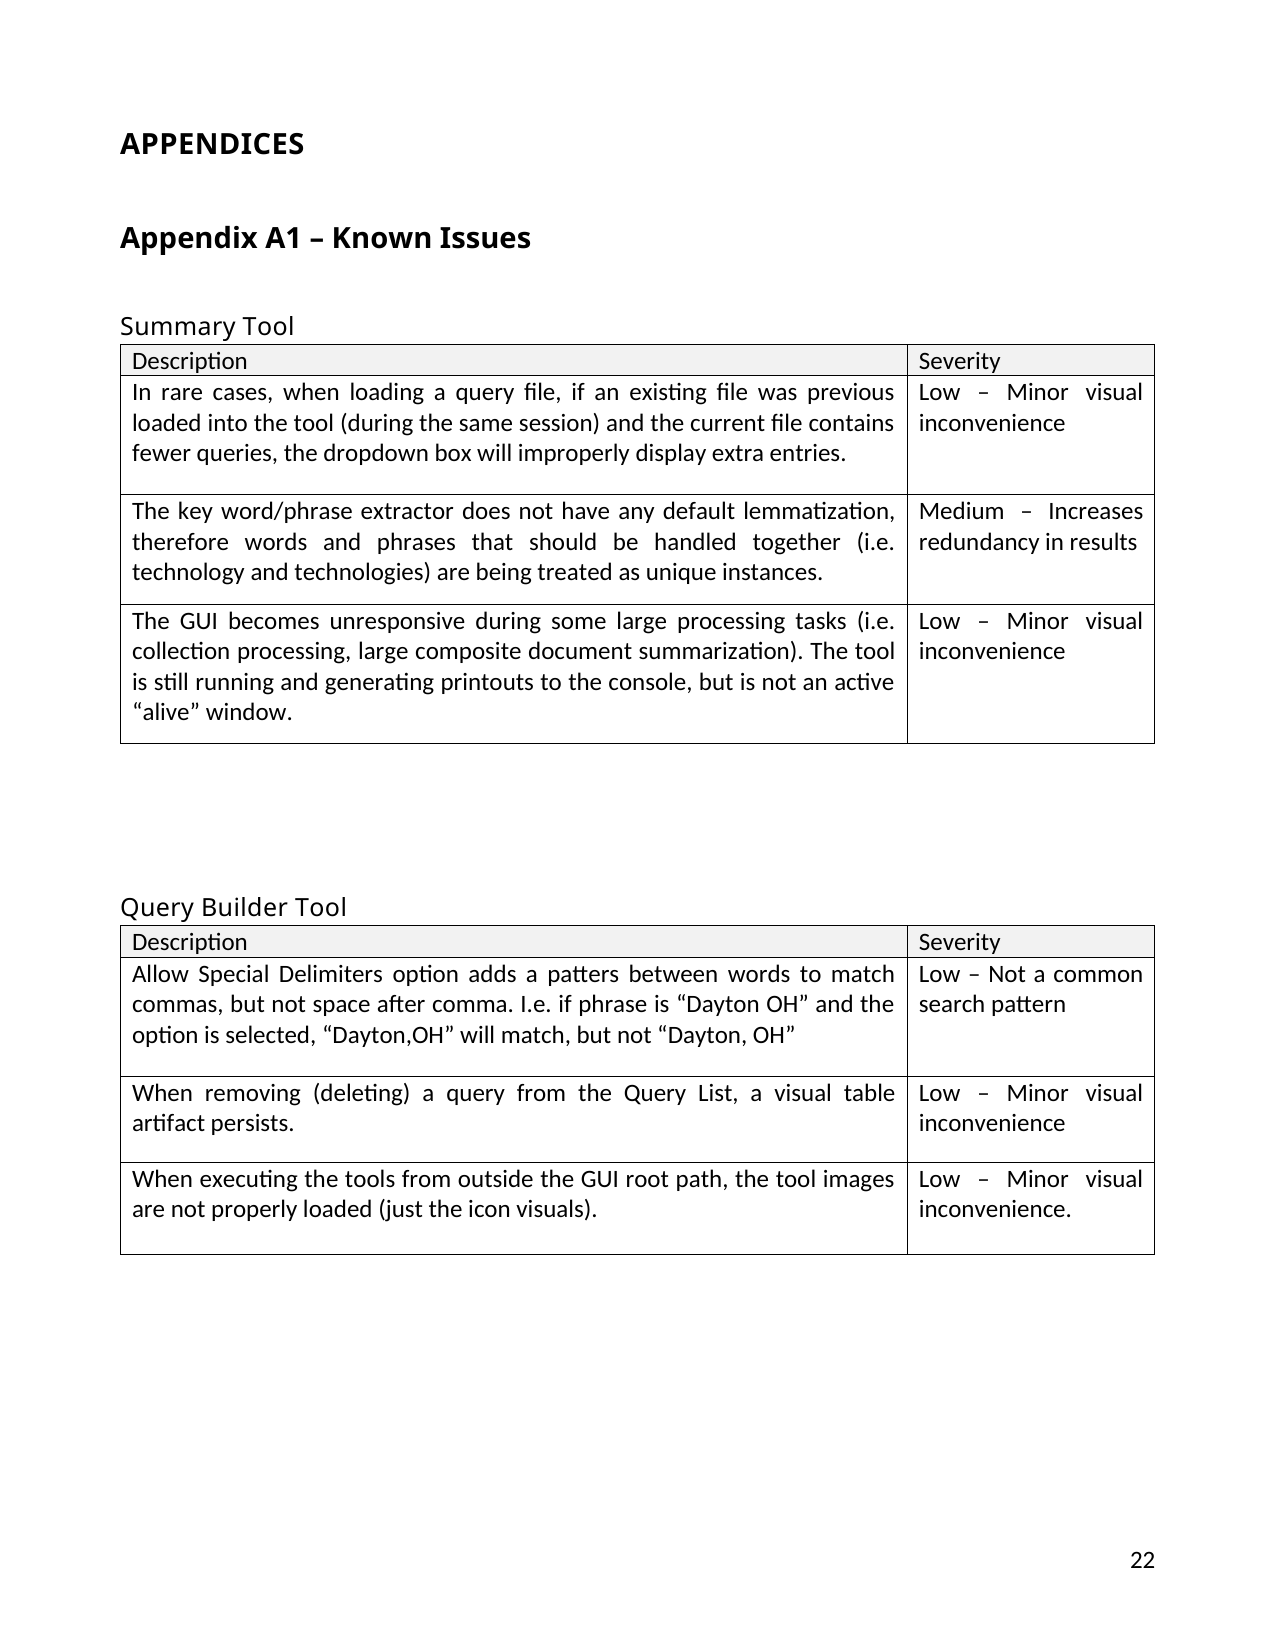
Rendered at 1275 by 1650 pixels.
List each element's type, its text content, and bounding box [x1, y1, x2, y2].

table_cell The key word/phrase extractor does not have any default lemmatization, therefore words and phrases that should be handled together (i.e. technology and technologies) are being treated as unique instances. [121, 495, 907, 604]
table_header Severity [908, 345, 1154, 375]
table_cell Low – Minor visual inconvenience. [908, 1163, 1154, 1254]
table_cell Low – Minor visual inconvenience [908, 1077, 1154, 1162]
table_header Description [121, 345, 907, 375]
subtitle Appendix A1 – Known Issues [120, 218, 1155, 257]
table_cell Low – Minor visual inconvenience [908, 376, 1154, 494]
table_cell Medium – Increases redundancy in results [908, 495, 1154, 604]
subtitle Appendices [120, 123, 1155, 163]
table_cell When removing (deleting) a query from the Query List, a visual table artifact persists. [121, 1077, 907, 1162]
table_cell Low – Minor visual inconvenience [908, 605, 1154, 743]
table_header Description [121, 926, 907, 957]
subtitle Query Builder Tool [120, 889, 1155, 924]
table_header Severity [908, 926, 1154, 957]
subtitle Summary Tool [120, 308, 1155, 342]
table_cell Allow Special Delimiters option adds a patters between words to match commas, but not space after comma. I.e. if phrase is “Dayton OH” and the option is selected, “Dayton,OH” will match, but not “Dayton, OH” [121, 958, 907, 1076]
table_cell In rare cases, when loading a query file, if an existing file was previous loaded into the tool (during the same session) and the current file contains fewer queries, the dropdown box will improperly display extra entries. [121, 376, 907, 494]
table_cell When executing the tools from outside the GUI root path, the tool images are not properly loaded (just the icon visuals). [121, 1163, 907, 1254]
table_cell The GUI becomes unresponsive during some large processing tasks (i.e. collection processing, large composite document summarization). The tool is still running and generating printouts to the console, but is not an active “alive” window. [121, 605, 907, 743]
table_cell Low – Not a common search pattern [908, 958, 1154, 1076]
